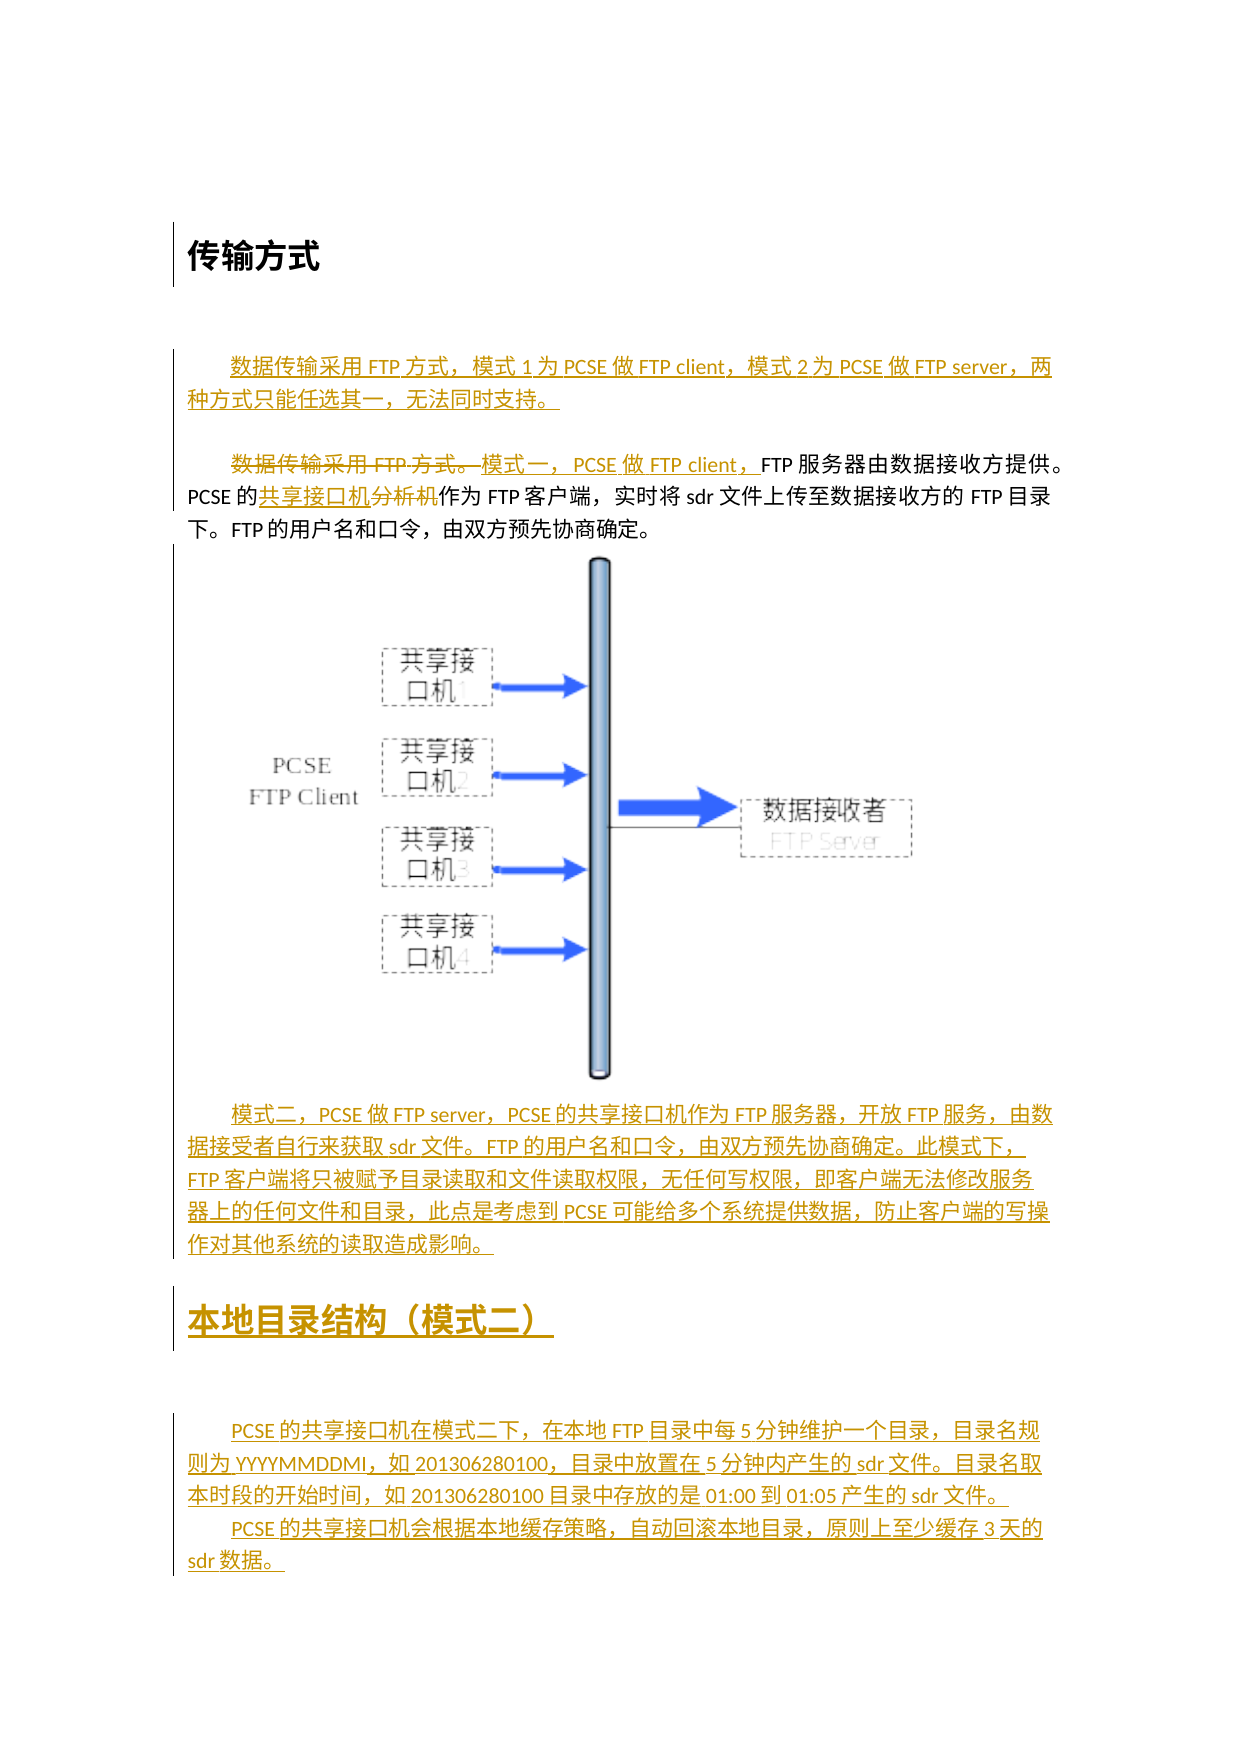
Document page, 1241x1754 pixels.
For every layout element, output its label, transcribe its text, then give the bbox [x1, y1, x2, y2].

subtitle 传输方式 [187, 222, 1053, 287]
text FTP服务器由数据接收方提供。PCSE的作为FTP客户端，实时将sdr文件上传至数据接收方的FTP目录下。FTP的用户名和口令，由双方预先协商确定。 [187, 446, 1053, 544]
